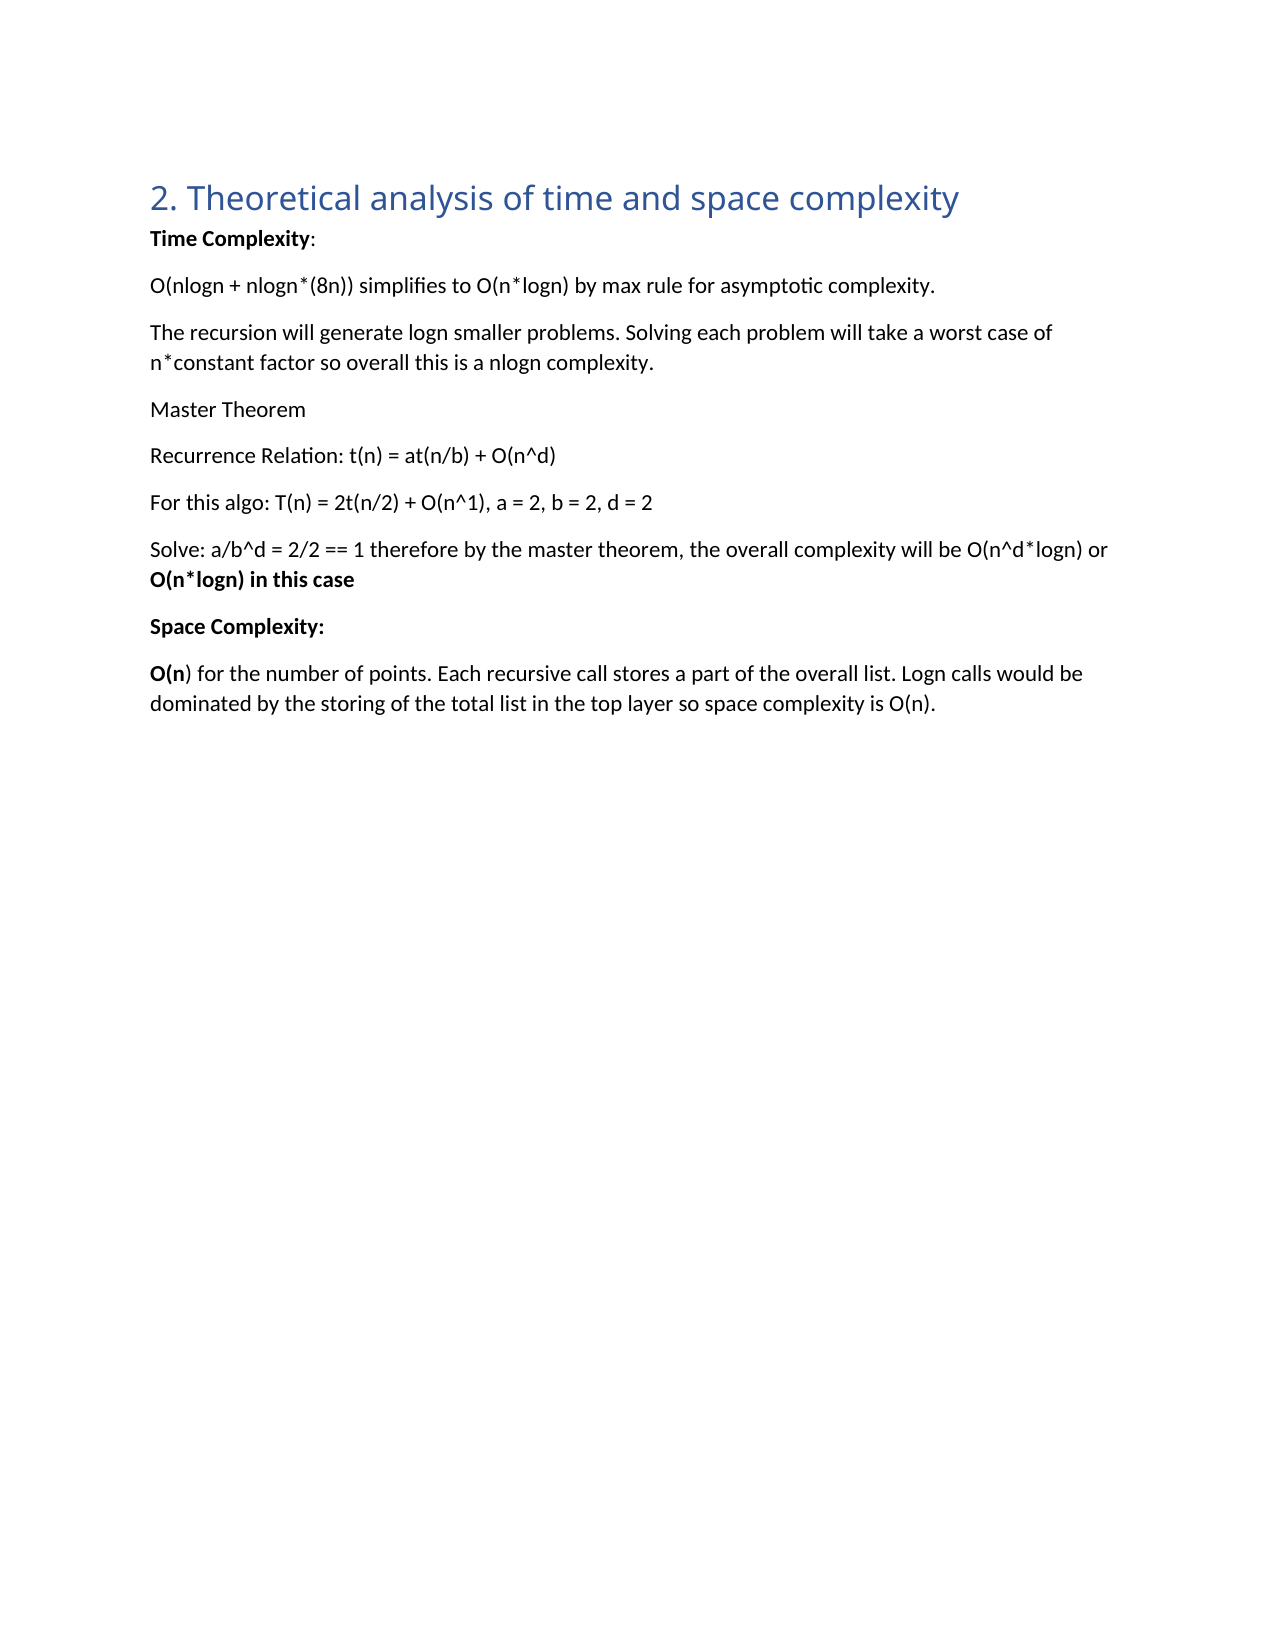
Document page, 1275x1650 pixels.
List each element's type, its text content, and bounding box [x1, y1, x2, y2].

text For this algo: T(n) = 2t(n/2) + O(n^1), a = 2, b = 2, d = 2 [150, 488, 1125, 517]
text Recurrence Relation: t(n) = at(n/b) + O(n^d) [150, 442, 1125, 470]
text Space Complexity: [150, 612, 1125, 641]
text Solve: a/b^d = 2/2 == 1 therefore by the master theorem, the overall complexity will be O(n^d*logn) or O(n*logn) in this case [150, 535, 1125, 594]
subtitle 2. Theoretical analysis of time and space complexity [150, 175, 1125, 220]
text The recursion will generate logn smaller problems. Solving each problem will take a worst case of n*constant factor so overall this is a nlogn complexity. [150, 318, 1125, 376]
text O(nlogn + nlogn*(8n)) simplifies to O(n*logn) by max rule for asymptotic complexity. [150, 271, 1125, 299]
text Time Complexity: [150, 224, 1125, 252]
text O(n) for the number of points. Each recursive call stores a part of the overall list. Logn calls would be dominated by the storing of the total list in the top layer so space complexity is O(n). [150, 659, 1125, 718]
text Master Theorem [150, 395, 1125, 423]
